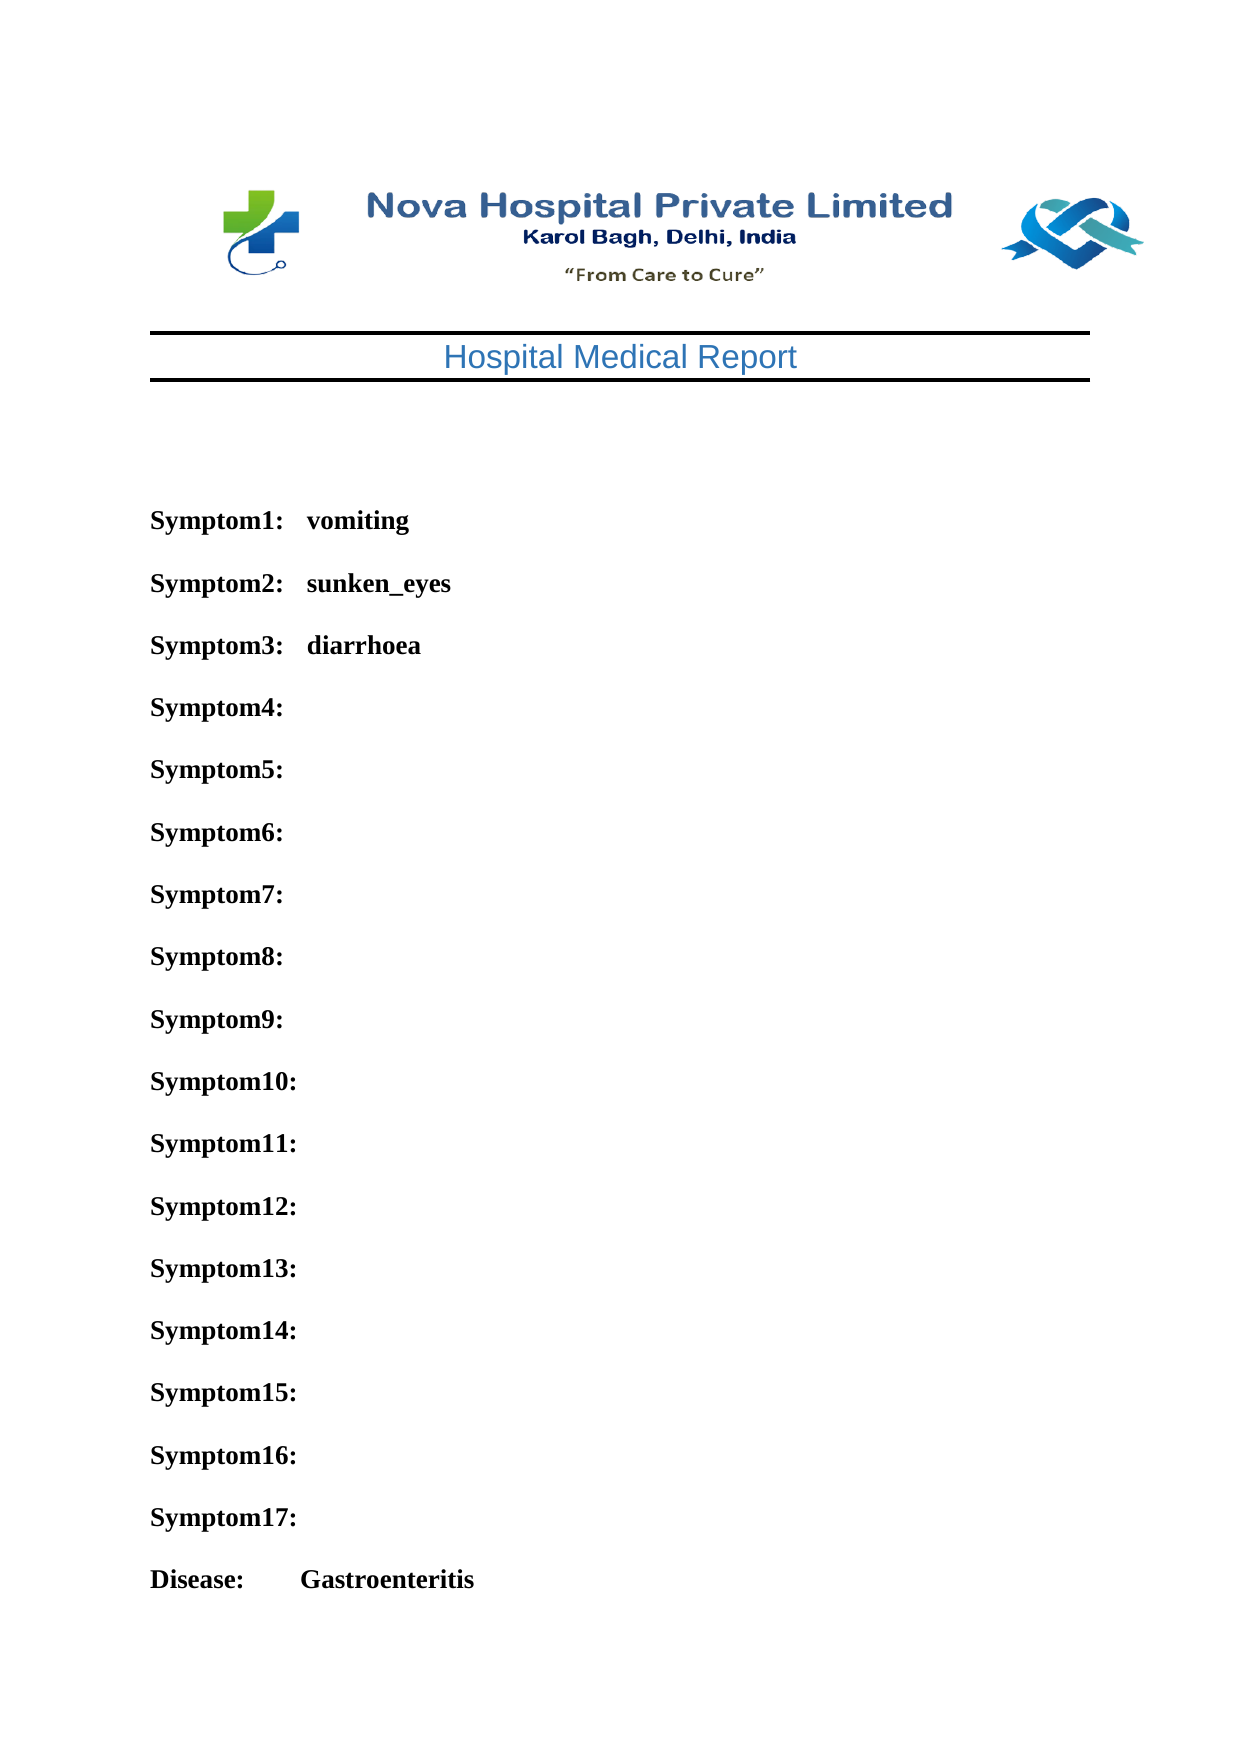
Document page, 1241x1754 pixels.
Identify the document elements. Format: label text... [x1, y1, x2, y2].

text Symptom1: vomiting Symptom2: sunken_eyes Symptom3: diarrhoea Symptom4: Symptom5: Symptom6: Symptom7: Symptom8: Symptom9: Symptom10: Symptom11: Symptom12: Symptom13: Symptom14: Symptom15: Symptom16: Symptom17: Disease: Gastroenteritis [150, 394, 1090, 1594]
picture [150, 150, 1166, 307]
subtitle Hospital Medical Report [150, 335, 1090, 378]
